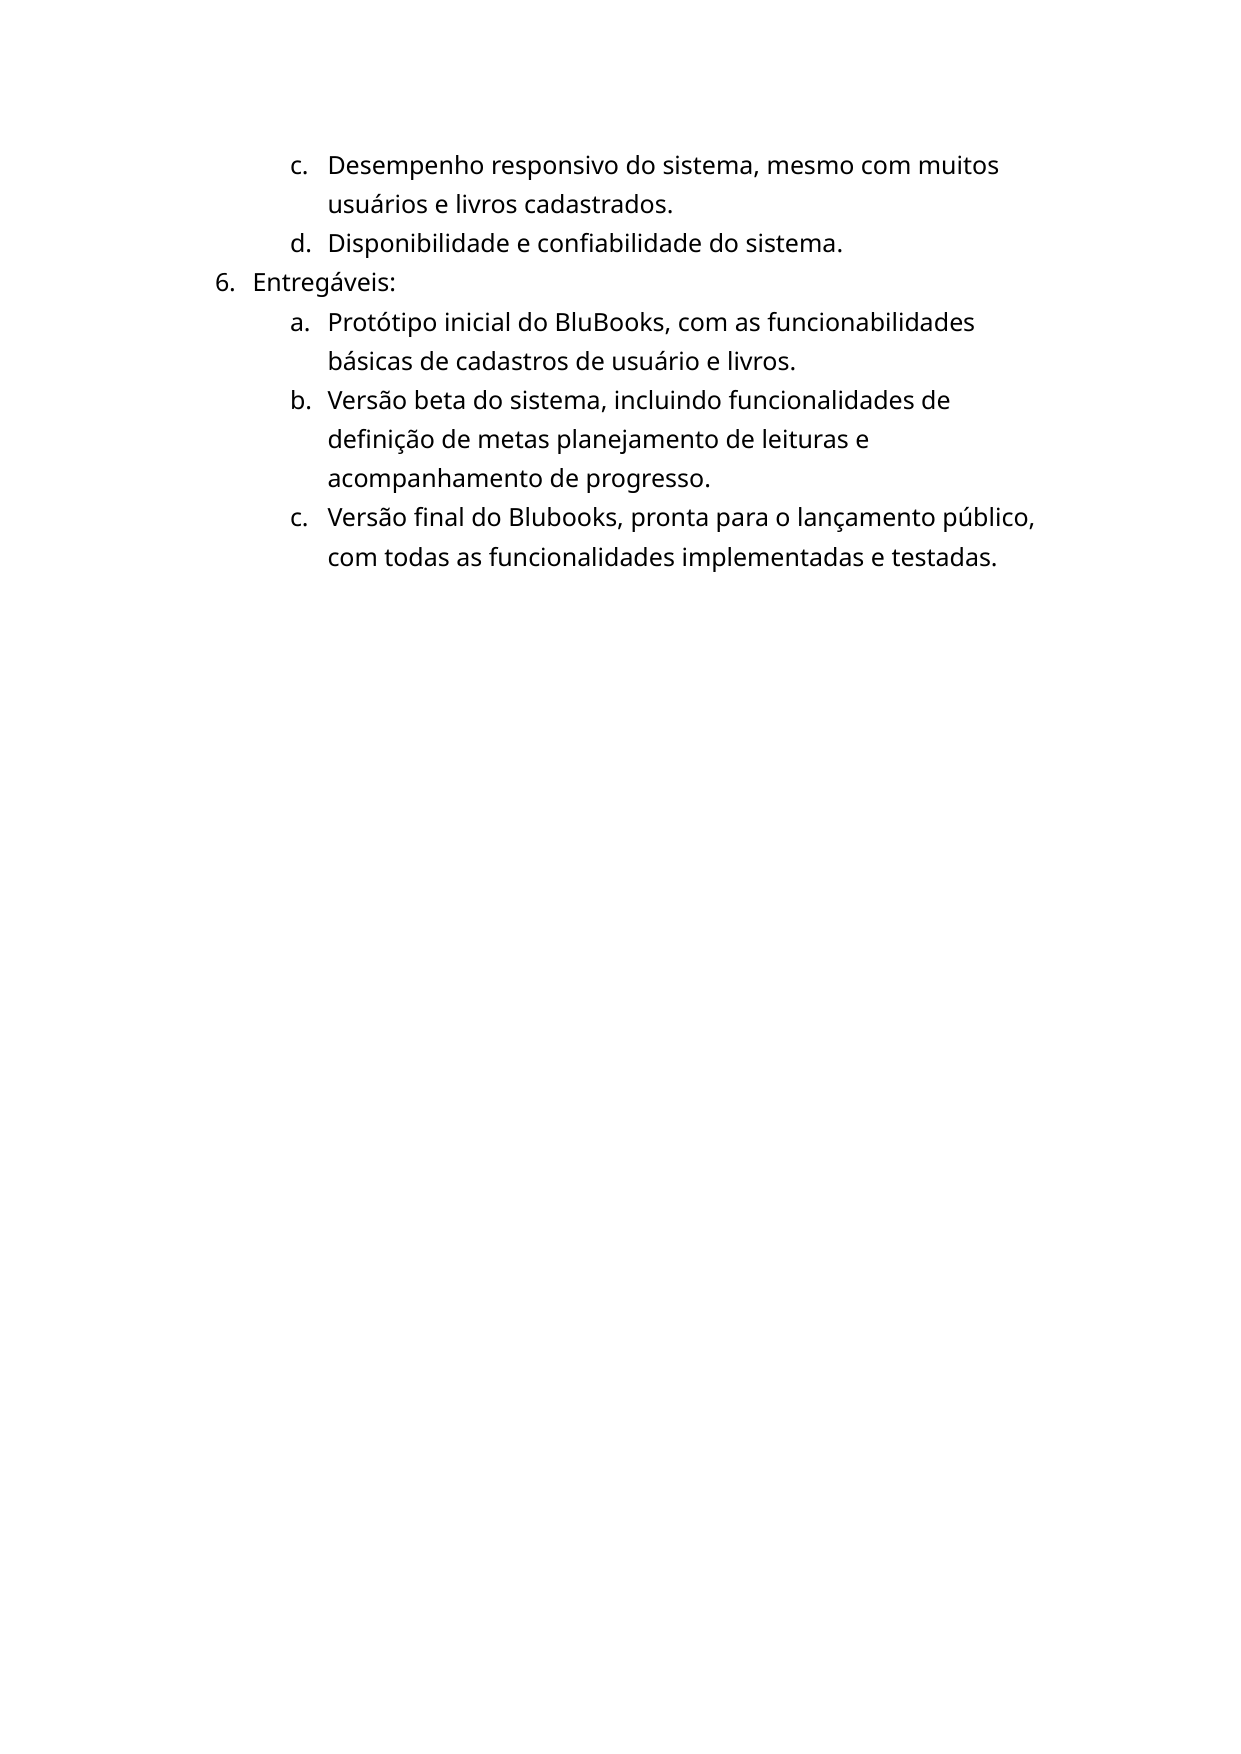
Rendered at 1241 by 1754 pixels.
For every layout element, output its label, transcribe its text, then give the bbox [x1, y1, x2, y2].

list Versão final do Blubooks, pronta para o lançamento público, com todas as funcionalidades implementadas e testadas. [290, 500, 1063, 573]
list Versão beta do sistema, incluindo funcionalidades de definição de metas planejamento de leituras e acompanhamento de progresso. [290, 383, 1063, 495]
list Entregáveis: [215, 265, 1063, 299]
list Disponibilidade e confiabilidade do sistema. [290, 226, 1063, 260]
list Desempenho responsivo do sistema, mesmo com muitos usuários e livros cadastrados. [290, 148, 1063, 221]
list Protótipo inicial do BluBooks, com as funcionabilidades básicas de cadastros de usuário e livros. [290, 304, 1063, 377]
